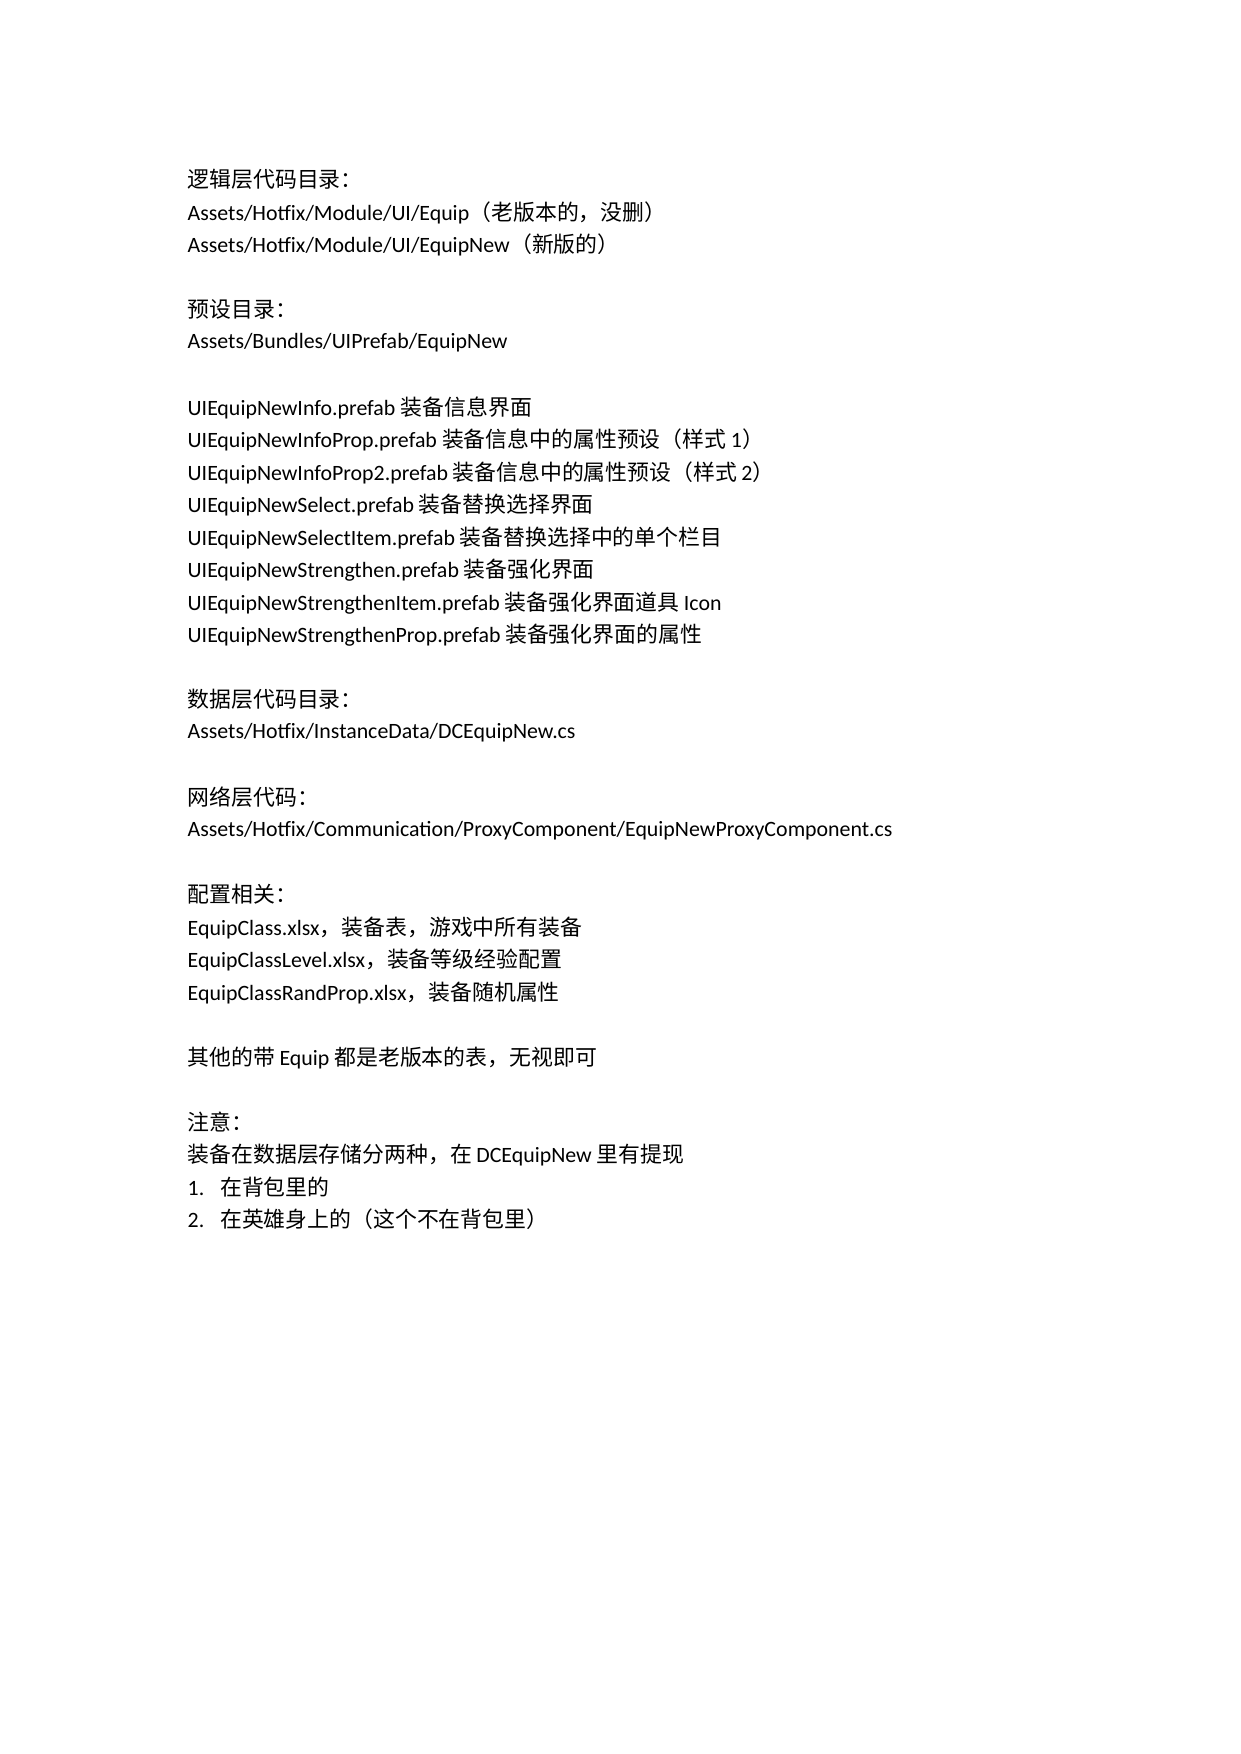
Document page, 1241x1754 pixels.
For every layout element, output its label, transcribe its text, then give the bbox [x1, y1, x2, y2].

text UIEquipNewStrengthenProp.prefab装备强化界面的属性 [187, 617, 1053, 649]
text UIEquipNewStrengthen.prefab装备强化界面 [187, 552, 1053, 584]
text EquipClassRandProp.xlsx，装备随机属性 [187, 974, 1053, 1007]
text UIEquipNewInfo.prefab 装备信息界面 [187, 389, 1053, 422]
list 在英雄身上的（这个不在背包里） [187, 1202, 1053, 1234]
text 配置相关： [187, 877, 1053, 909]
text UIEquipNewInfoProp.prefab 装备信息中的属性预设（样式1） [187, 422, 1053, 454]
text 逻辑层代码目录： [187, 162, 1053, 194]
text 装备在数据层存储分两种，在DCEquipNew里有提现 [187, 1137, 1053, 1169]
text Assets/Bundles/UIPrefab/EquipNew [187, 324, 1053, 357]
text UIEquipNewStrengthenItem.prefab装备强化界面道具Icon [187, 584, 1053, 617]
text 注意： [187, 1104, 1053, 1137]
text 预设目录： [187, 292, 1053, 324]
text UIEquipNewSelect.prefab装备替换选择界面 [187, 487, 1053, 519]
text EquipClassLevel.xlsx，装备等级经验配置 [187, 942, 1053, 974]
text 数据层代码目录： [187, 682, 1053, 714]
text 其他的带Equip 都是老版本的表，无视即可 [187, 1039, 1053, 1072]
text Assets/Hotfix/Module/UI/Equip（老版本的，没删） [187, 194, 1053, 227]
text Assets/Hotfix/Communication/ProxyComponent/EquipNewProxyComponent.cs [187, 812, 1053, 844]
text EquipClass.xlsx，装备表，游戏中所有装备 [187, 909, 1053, 942]
text Assets/Hotfix/Module/UI/EquipNew（新版的） [187, 227, 1053, 259]
text Assets/Hotfix/InstanceData/DCEquipNew.cs [187, 714, 1053, 747]
text 网络层代码： [187, 779, 1053, 812]
list 在背包里的 [187, 1169, 1053, 1202]
text UIEquipNewInfoProp2.prefab装备信息中的属性预设（样式2） [187, 454, 1053, 487]
text UIEquipNewSelectItem.prefab装备替换选择中的单个栏目 [187, 519, 1053, 552]
